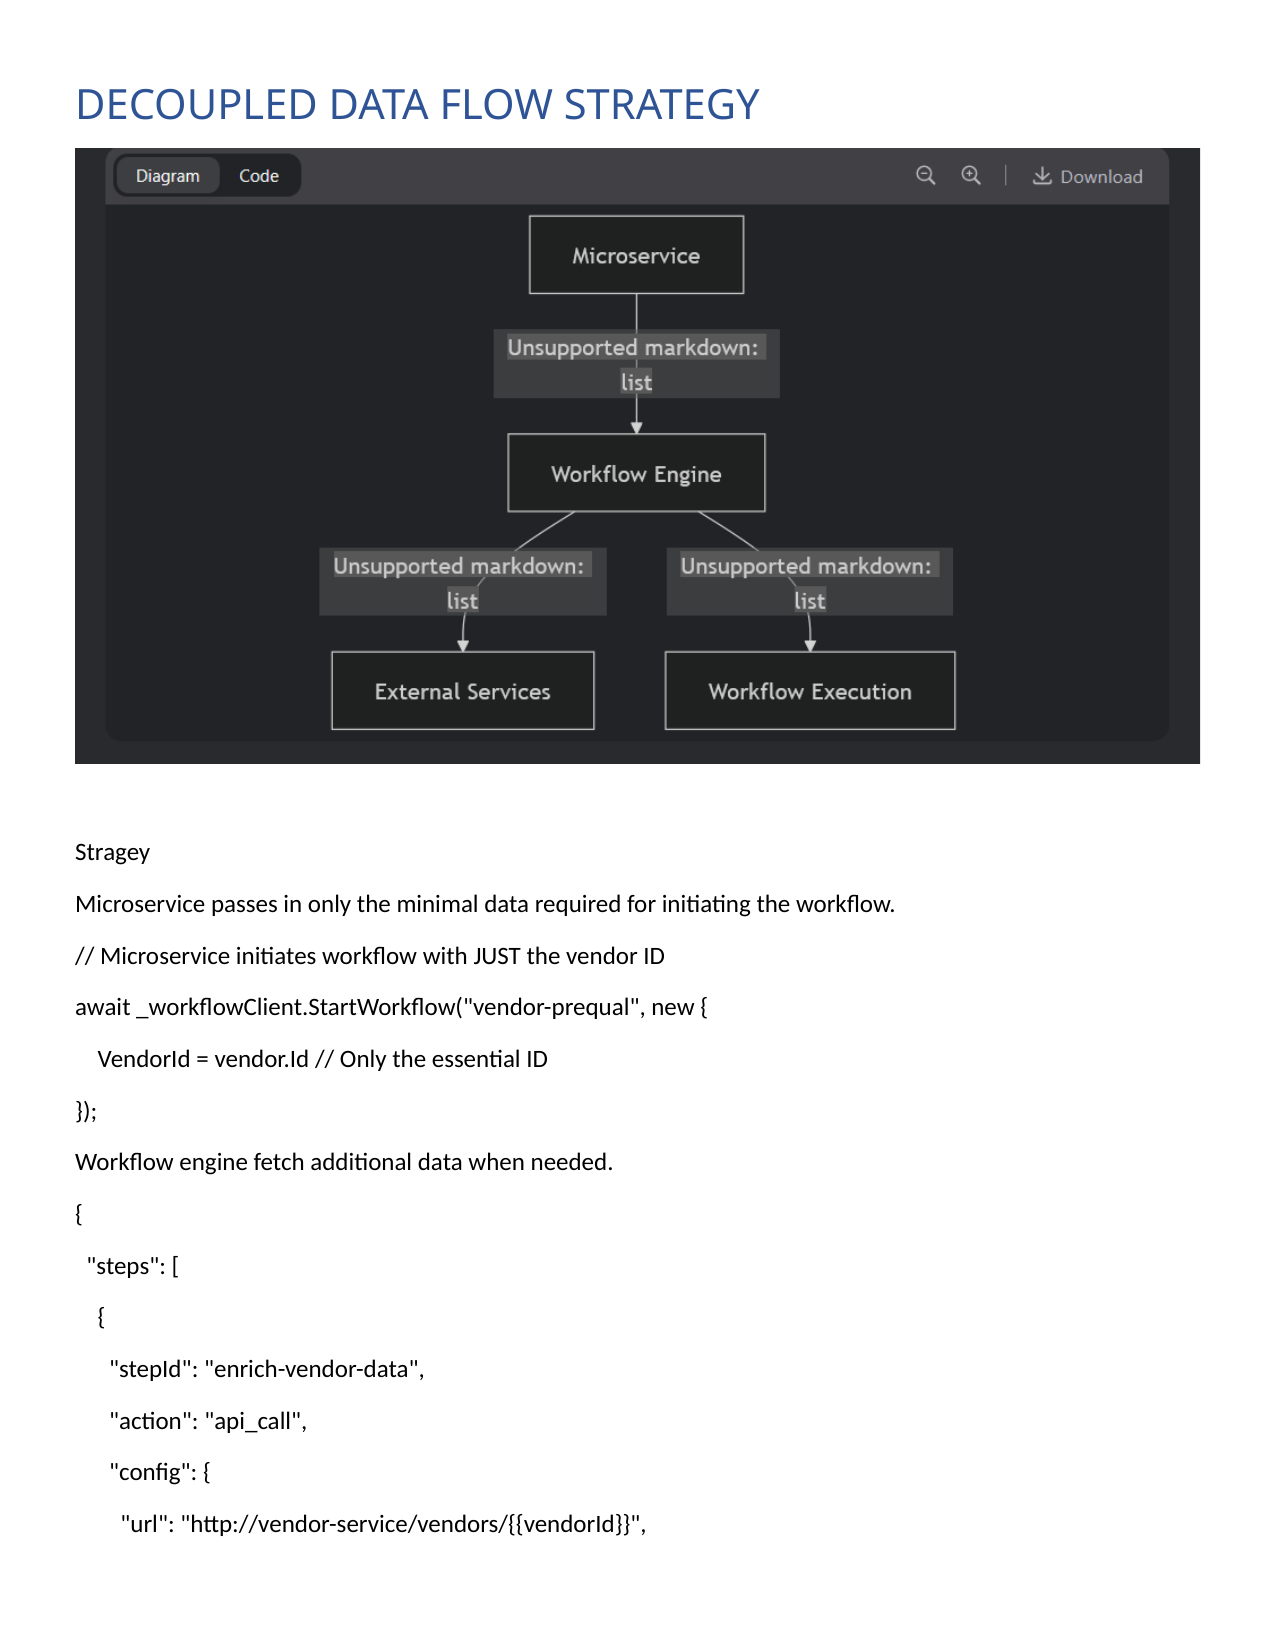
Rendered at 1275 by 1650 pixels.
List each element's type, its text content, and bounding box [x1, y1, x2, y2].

text Microservice passes in only the minimal data required for initiating the workflow. [75, 888, 1200, 919]
text }); [75, 1095, 1200, 1125]
text // Microservice initiates workflow with JUST the vendor ID [75, 940, 1200, 970]
subtitle DECOUPLED DATA FLOW STRATEGY [75, 75, 1200, 132]
text "action": "api_call", [75, 1405, 1200, 1435]
text await _workflowClient.StartWorkflow("vendor-prequal", new { [75, 991, 1200, 1022]
text "steps": [ [75, 1250, 1200, 1280]
text "url": "http://vendor-service/vendors/{{vendorId}}", [75, 1508, 1200, 1539]
text { [75, 1301, 1200, 1332]
text Workflow engine fetch additional data when needed. [75, 1146, 1200, 1177]
text Stragey [75, 836, 1200, 867]
text "stepId": "enrich-vendor-data", [75, 1353, 1200, 1384]
text { [75, 1198, 1200, 1229]
text "config": { [75, 1456, 1200, 1487]
text VendorId = vendor.Id // Only the essential ID [75, 1043, 1200, 1074]
picture [75, 148, 1200, 764]
